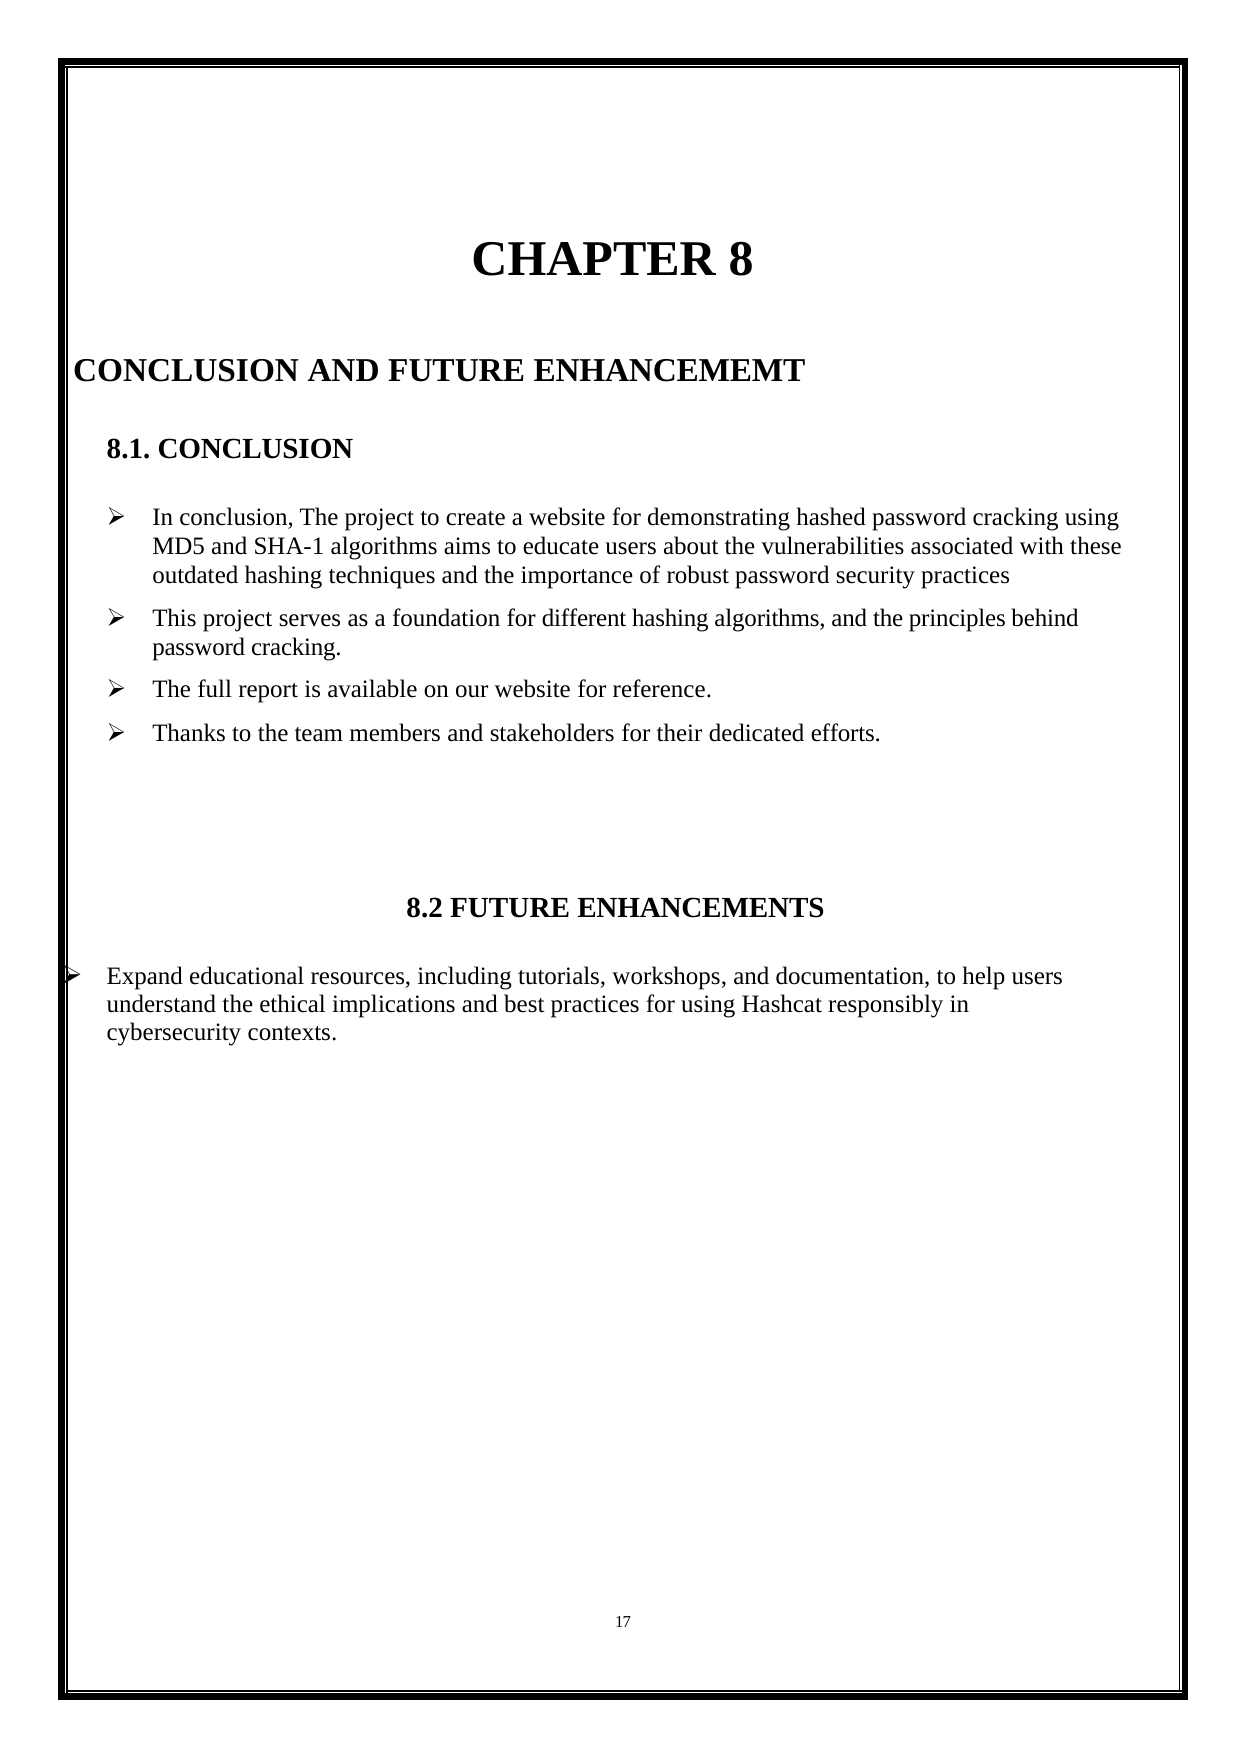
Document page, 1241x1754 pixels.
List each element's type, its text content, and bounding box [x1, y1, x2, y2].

subtitle CONCLUSION AND FUTURE ENHANCEMEMT [73, 350, 1163, 388]
subtitle 8.2 FUTURE ENHANCEMENTS [406, 890, 1163, 923]
list Expand educational resources, including tutorials, workshops, and documentation, to help users understand the ethical implications and best practices for using Hashcat responsibly in cybersecurity contexts. [68, 961, 1151, 1046]
subtitle CONCLUSION [106, 431, 1163, 465]
subtitle CHAPTER 8 [73, 229, 1152, 286]
list In conclusion, The project to create a website for demonstrating hashed password cracking using MD5 and SHA-1 algorithms aims to educate users about the vulnerabilities associated with these outdated hashing techniques and the importance of robust password security practices [106, 502, 1163, 588]
list The full report is available on our website for reference. [106, 674, 1163, 703]
list Thanks to the team members and stakeholders for their dedicated efforts. [106, 718, 1163, 747]
list This project serves as a foundation for different hashing algorithms, and the principles behind password cracking. [106, 603, 1163, 660]
